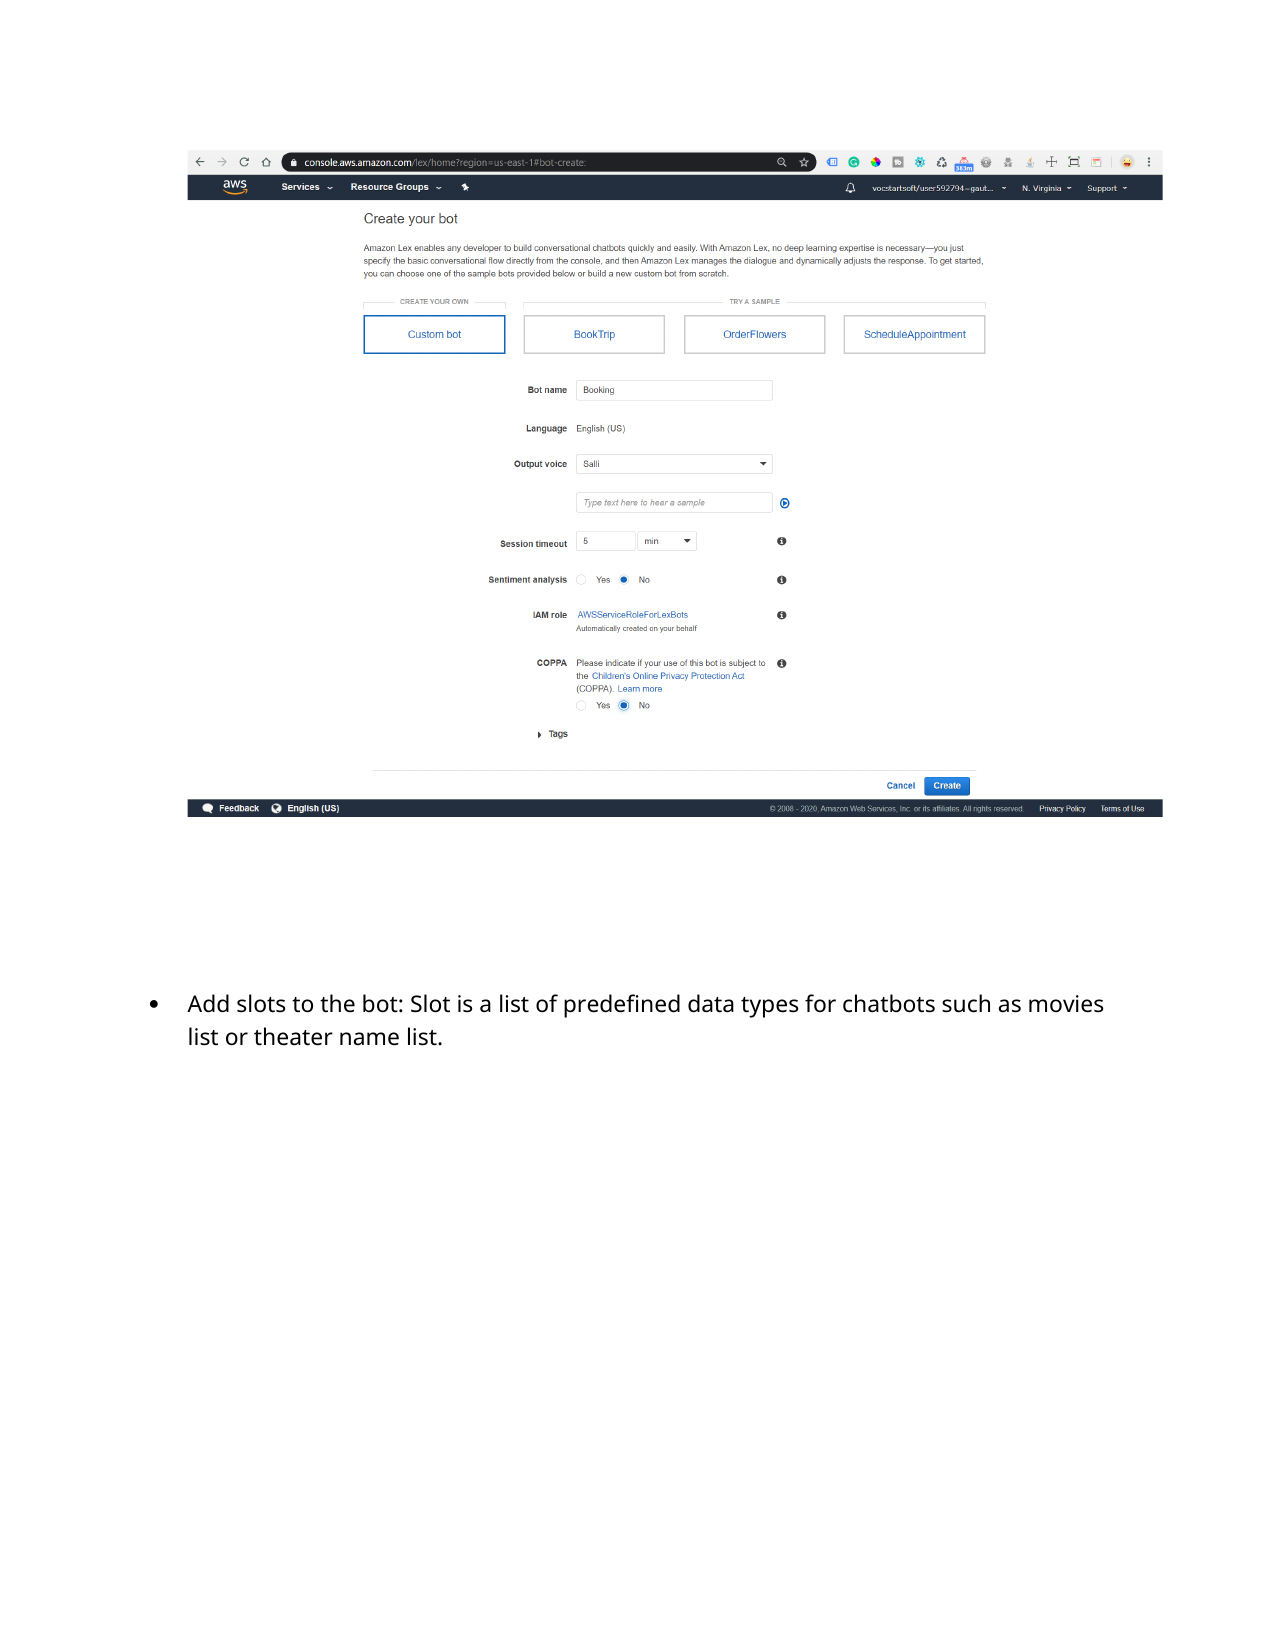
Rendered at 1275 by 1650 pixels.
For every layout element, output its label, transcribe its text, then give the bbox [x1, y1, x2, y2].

picture [187, 150, 1163, 817]
list Add slots to the bot: Slot is a list of predefined data types for chatbots such as movies list or theater name list. [150, 988, 1125, 1053]
